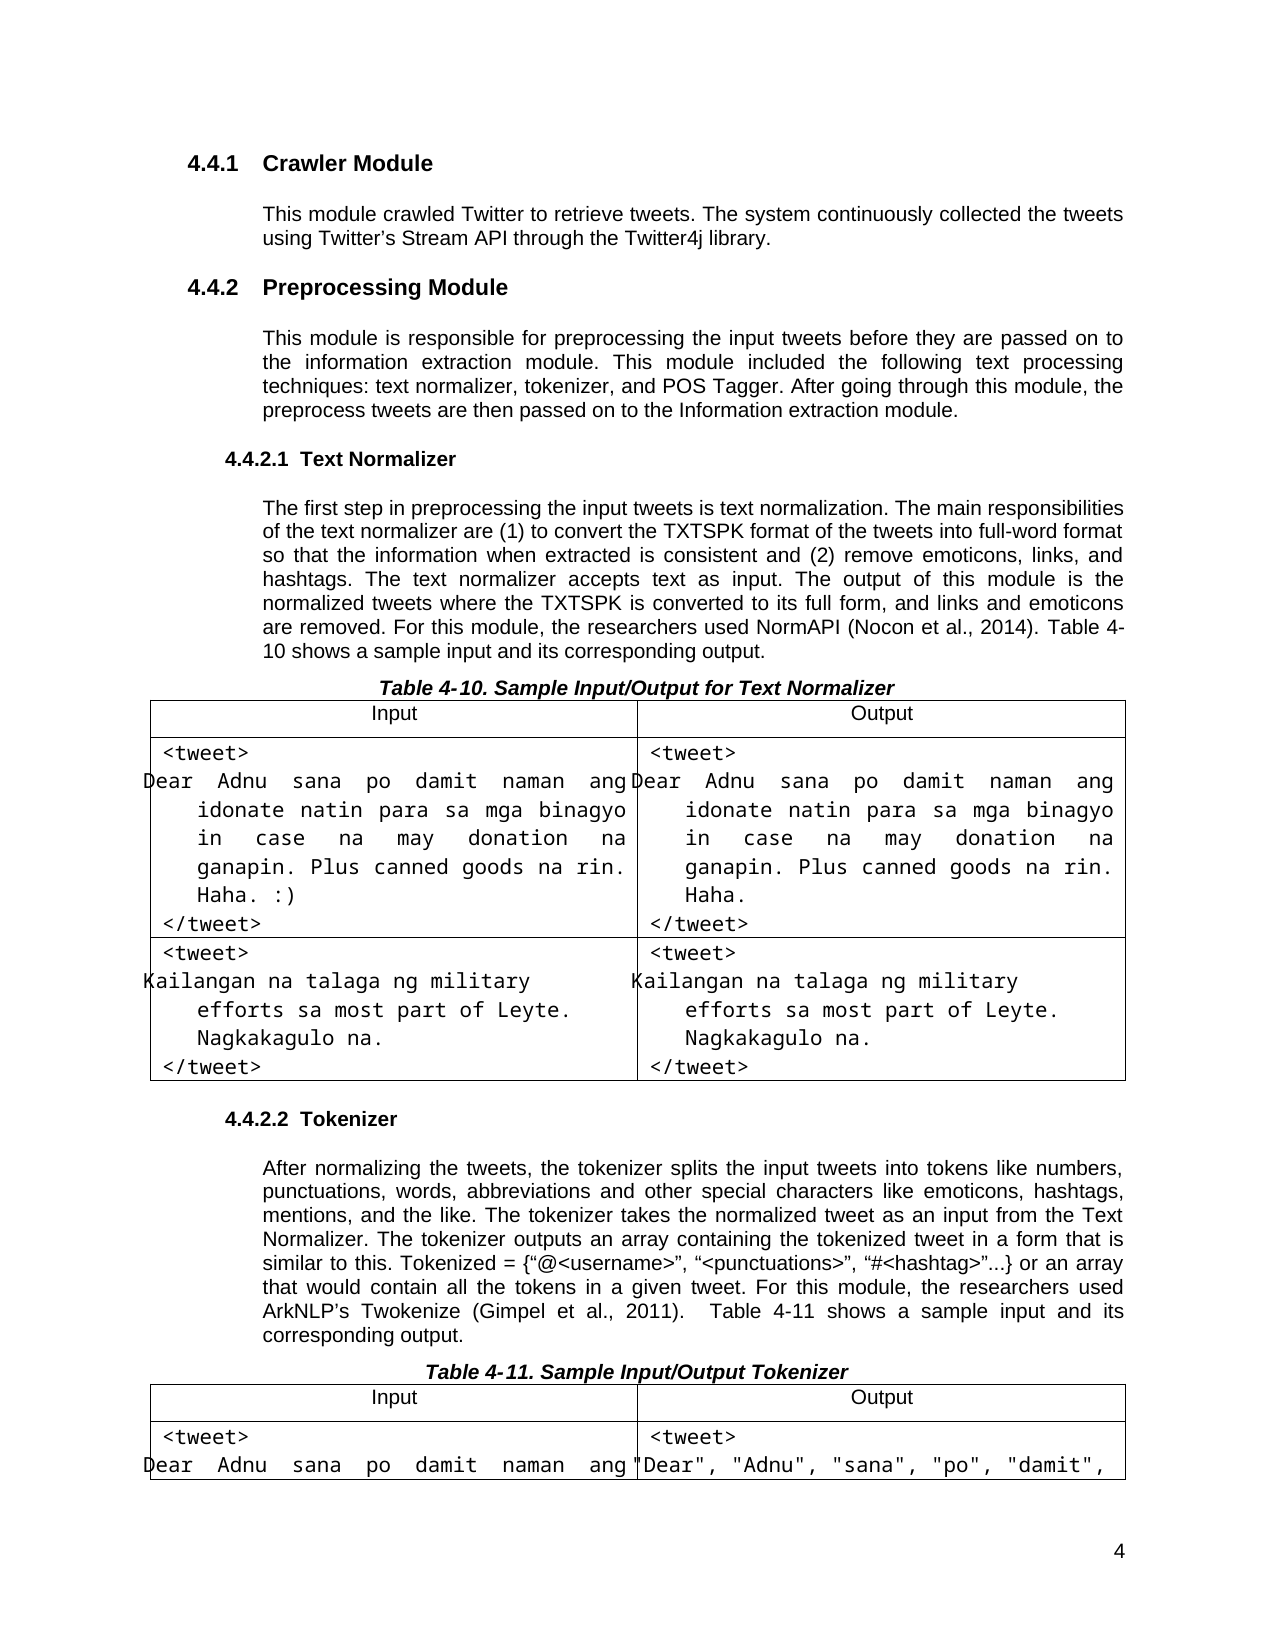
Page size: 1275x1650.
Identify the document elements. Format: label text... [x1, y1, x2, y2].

table_header Output [638, 1385, 1125, 1421]
subtitle Crawler Module [187, 150, 1125, 176]
table_header Input [151, 1385, 637, 1421]
table_cell <tweet> Dear Adnu sana po damit naman ang idonate natin para sa mga binagyo in case na may donation na ganapin. Plus canned goods na rin. Haha. :) </tweet> [151, 738, 637, 937]
table_header Input [151, 701, 637, 737]
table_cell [151, 1422, 637, 1479]
text This module crawled Twitter to retrieve tweets. The system continuously collected the tweets using Twitter’s Stream API through the Twitter4j library. [262, 201, 1125, 249]
table_header Output [638, 701, 1125, 737]
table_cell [638, 1422, 1125, 1479]
text Table 4-1. Sample Input/Output for Text Normalizer [150, 676, 1125, 699]
table_cell <tweet> Kailangan na talaga ng military efforts sa most part of Leyte. Nagkakagulo na. </tweet> [638, 938, 1125, 1080]
text After normalizing the tweets, the tokenizer splits the input tweets into tokens like numbers, punctuations, words, abbreviations and other special characters like emoticons, hashtags, mentions, and the like. The tokenizer takes the normalized tweet as an input from the Text Normalizer. The tokenizer outputs an array containing the tokenized tweet in a form that is similar to this. Tokenized = {“@<username>”, “<punctuations>”, “#<hashtag>”...} or an array that would contain all the tokens in a given tweet. For this module, the researchers used ArkNLP’s Twokenize (Gimpel et al., 2011). Table 4-2 shows a sample input and its corresponding output. [262, 1155, 1125, 1347]
table_cell <tweet> Kailangan na talaga ng military efforts sa most part of Leyte. Nagkakagulo na. </tweet> [151, 938, 637, 1080]
text The first step in preprocessing the input tweets is text normalization. The main responsibilities of the text normalizer are (1) to convert the TXTSPK format of the tweets into full-word format so that the information when extracted is consistent and (2) remove emoticons, links, and hashtags. The text normalizer accepts text as input. The output of this module is the normalized tweets where the TXTSPK is converted to its full form, and links and emoticons are removed. For this module, the researchers used NormAPI (Nocon et al., 2014). Table 4-1 shows a sample input and its corresponding output. [262, 495, 1125, 663]
subtitle Text Normalizer [225, 446, 1125, 470]
text This module is responsible for preprocessing the input tweets before they are passed on to the information extraction module. This module included the following text processing techniques: text normalizer, tokenizer, and POS Tagger. After going through this module, the preprocess tweets are then passed on to the Information extraction module. [262, 326, 1125, 421]
subtitle Preprocessing Module [187, 274, 1125, 301]
subtitle Tokenizer [225, 1106, 1125, 1130]
text Table 4-2. Sample Input/Output Tokenizer [150, 1359, 1125, 1383]
